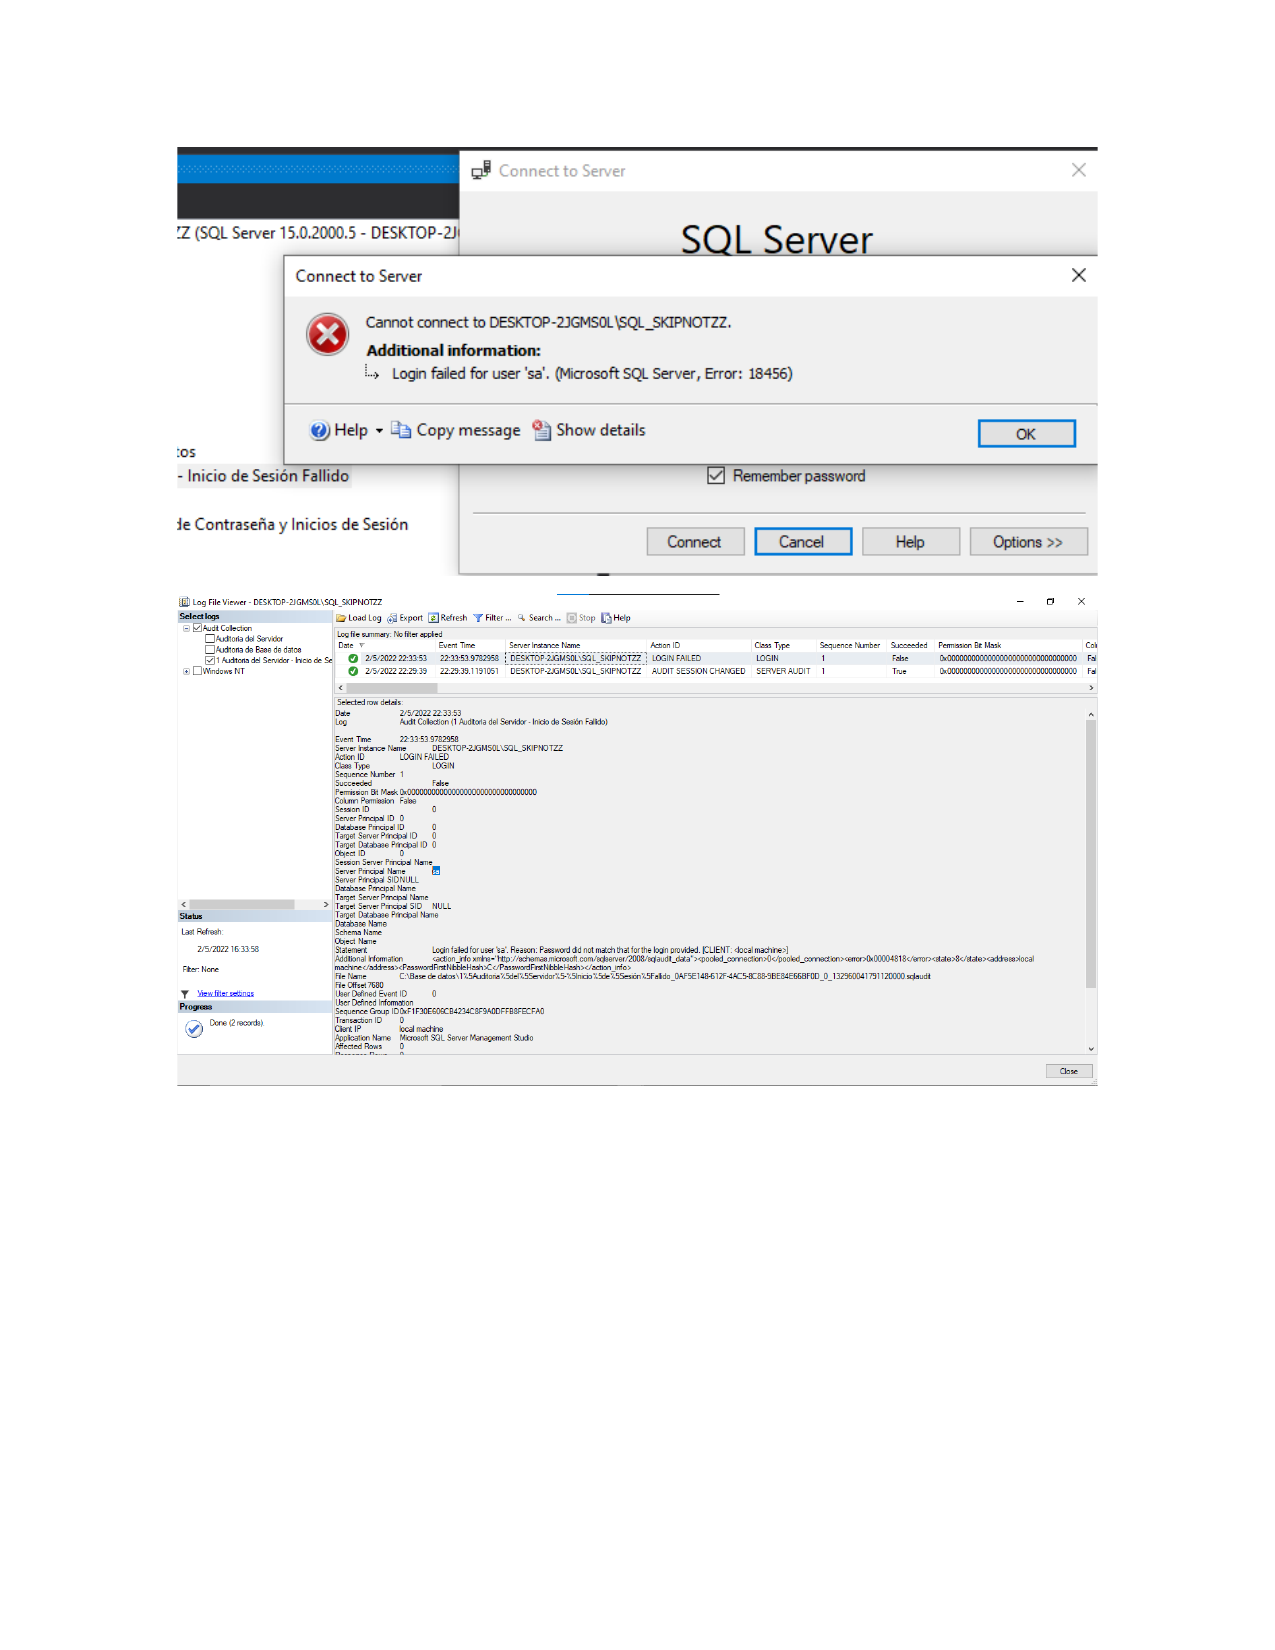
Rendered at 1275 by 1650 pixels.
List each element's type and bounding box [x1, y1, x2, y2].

picture [177, 147, 1098, 576]
picture [177, 594, 1098, 1086]
